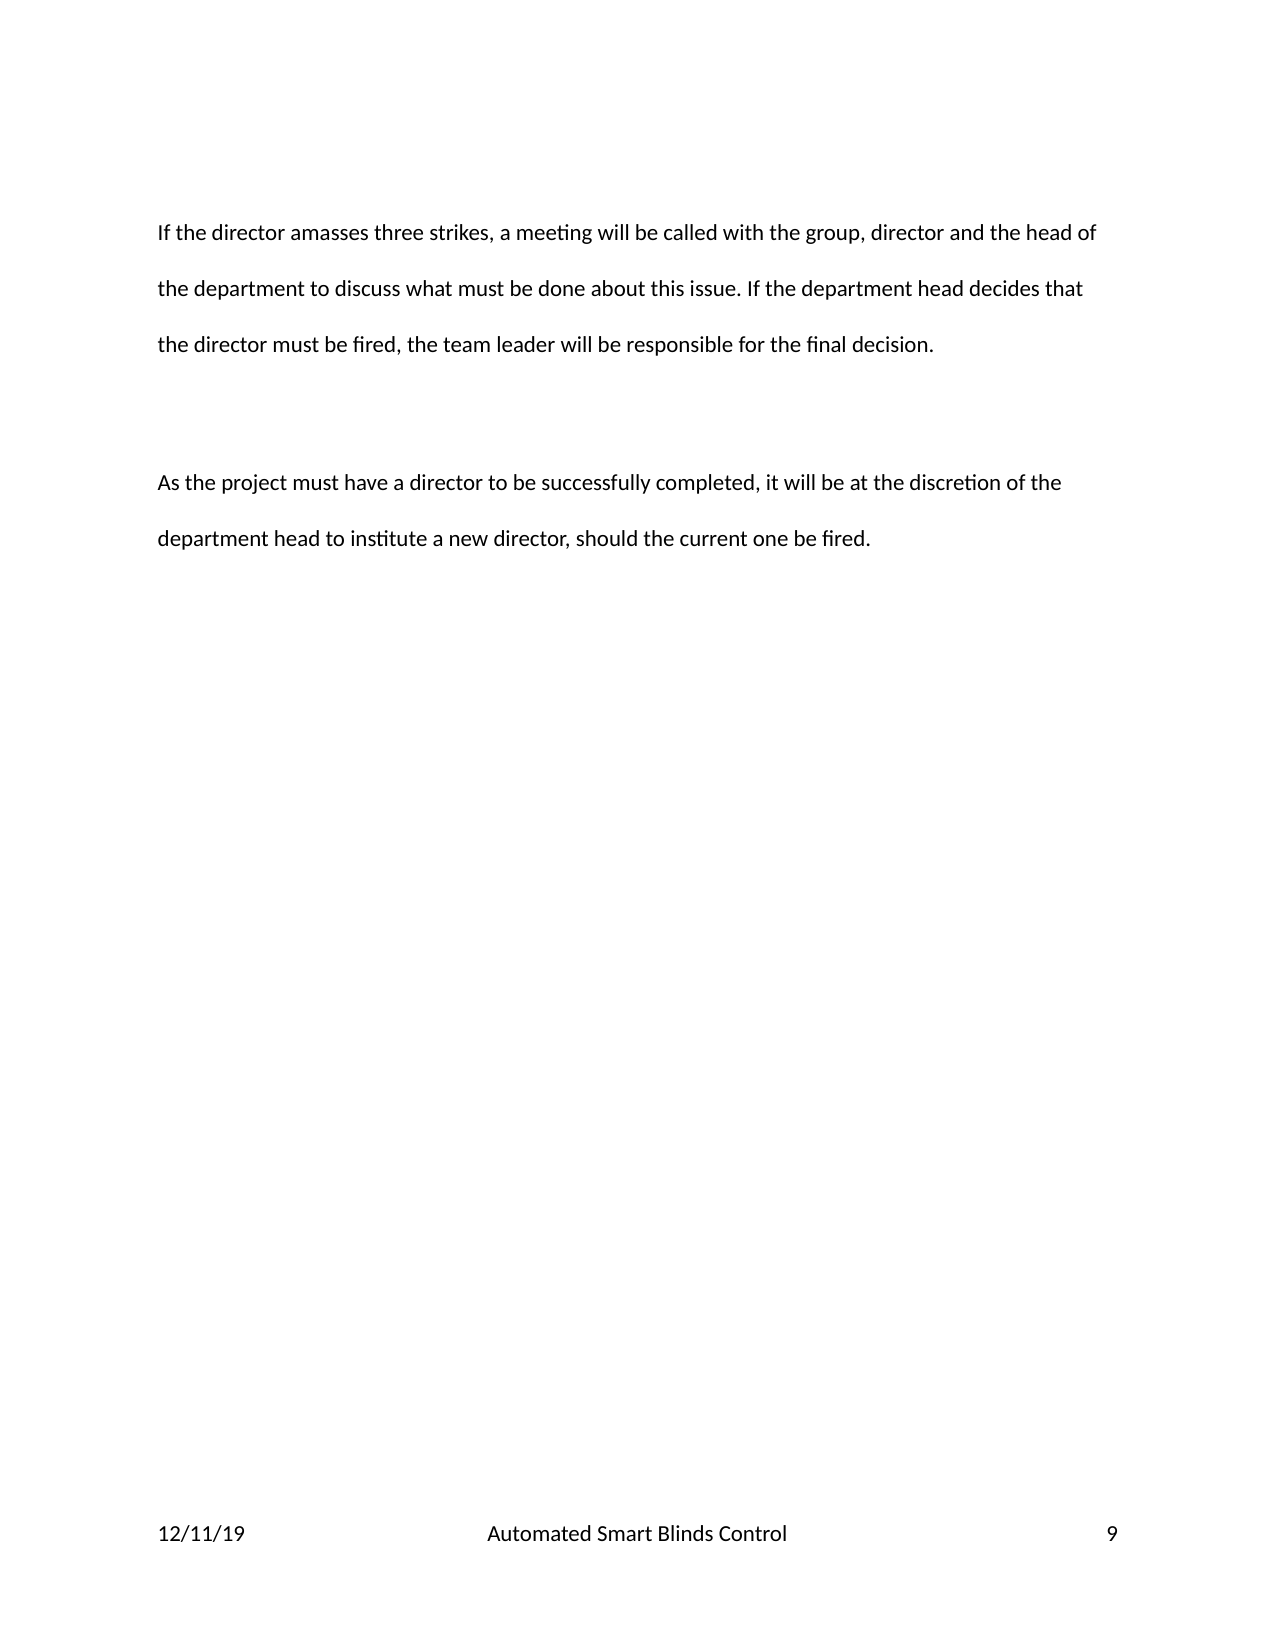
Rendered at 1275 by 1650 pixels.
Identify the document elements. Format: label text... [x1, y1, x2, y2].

text As the project must have a director to be successfully completed, it will be at the discretion of the department head to institute a new director, should the current one be fired. [157, 468, 1117, 552]
text If the director amasses three strikes, a meeting will be called with the group, director and the head of the department to discuss what must be done about this issue. If the department head decides that the director must be fired, the team leader will be responsible for the final decision. [157, 218, 1117, 359]
